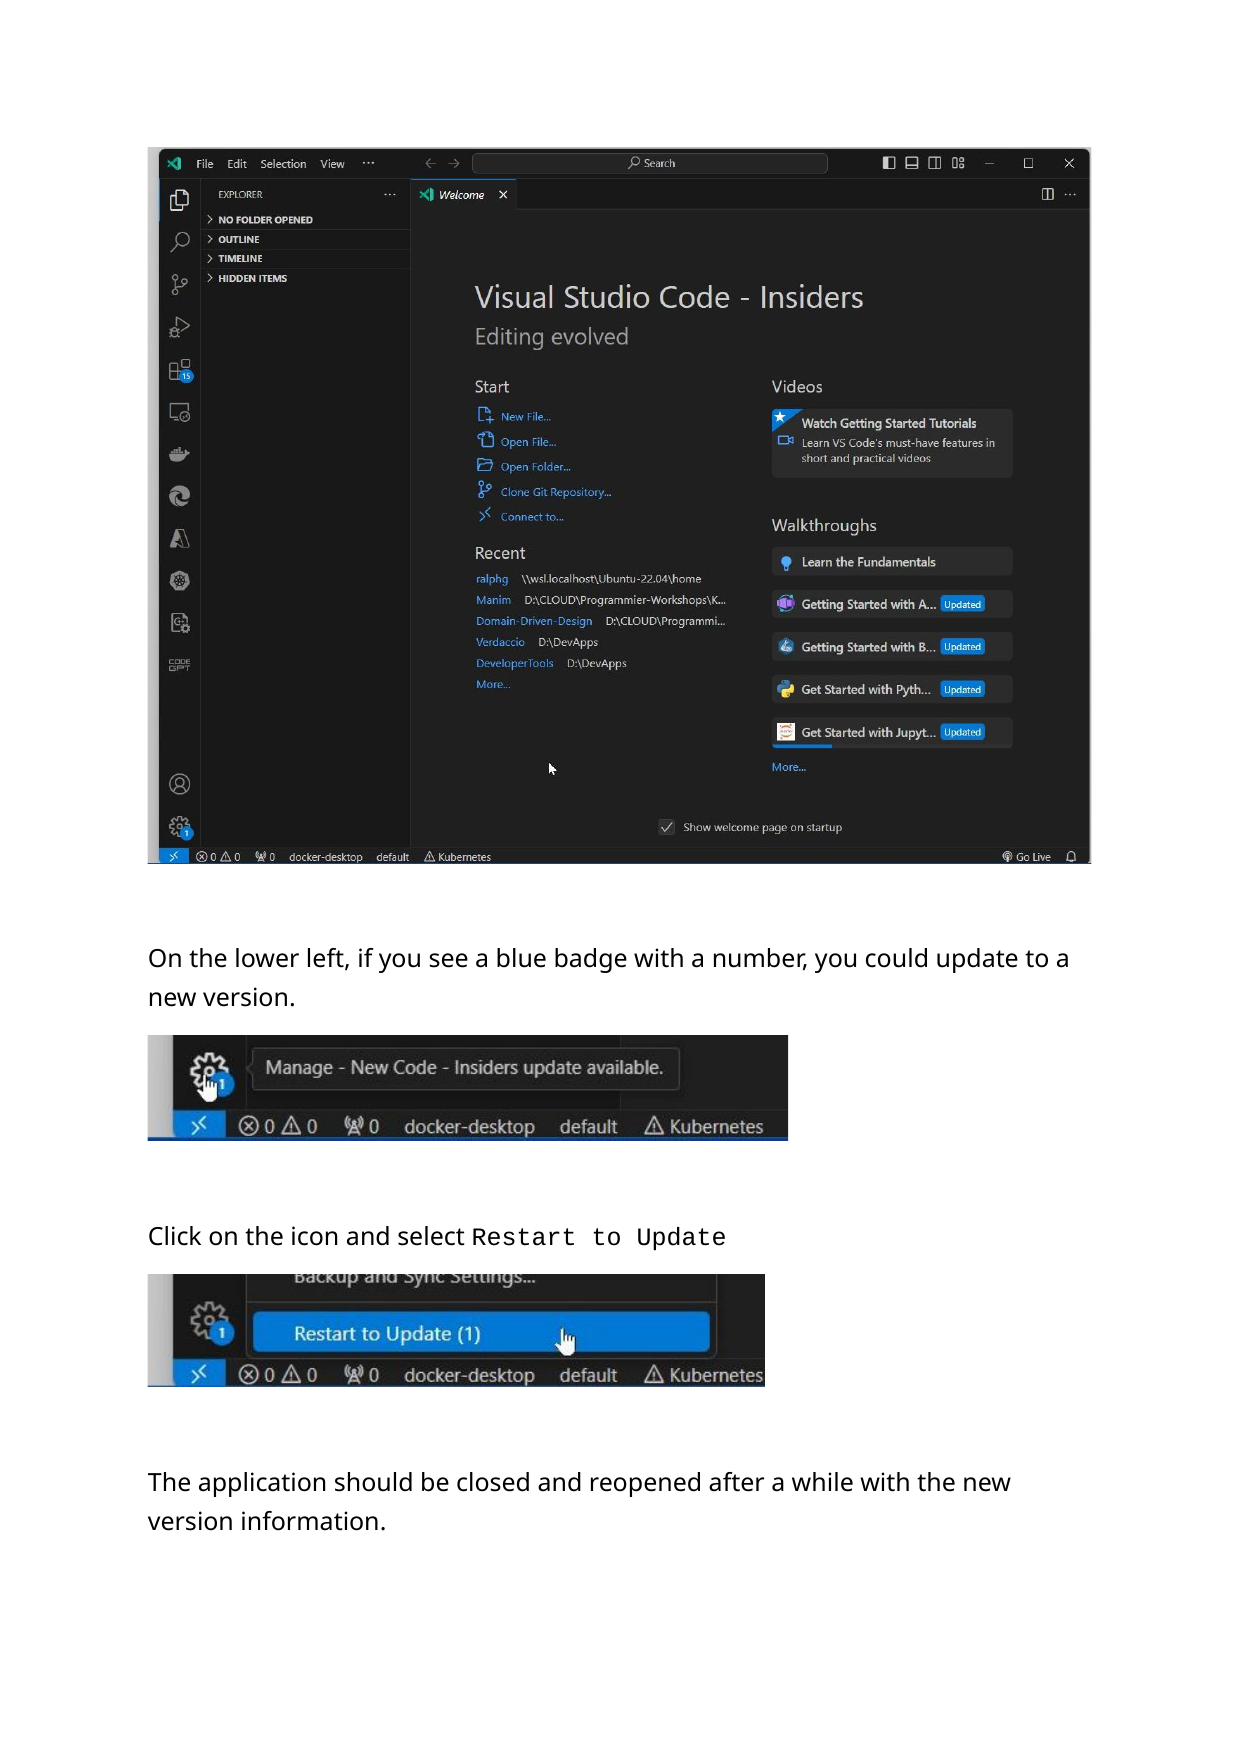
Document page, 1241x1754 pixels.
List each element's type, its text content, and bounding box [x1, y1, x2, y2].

text The application should be closed and reopened after a while with the new version information. [148, 1464, 1093, 1537]
text Click on the icon and select Restart to Update [148, 1218, 1093, 1252]
picture [147, 1035, 789, 1141]
picture [147, 147, 1092, 864]
picture [147, 1274, 765, 1387]
text On the lower left, if you see a blue badge with a number, you could update to a new version. [148, 941, 1093, 1014]
